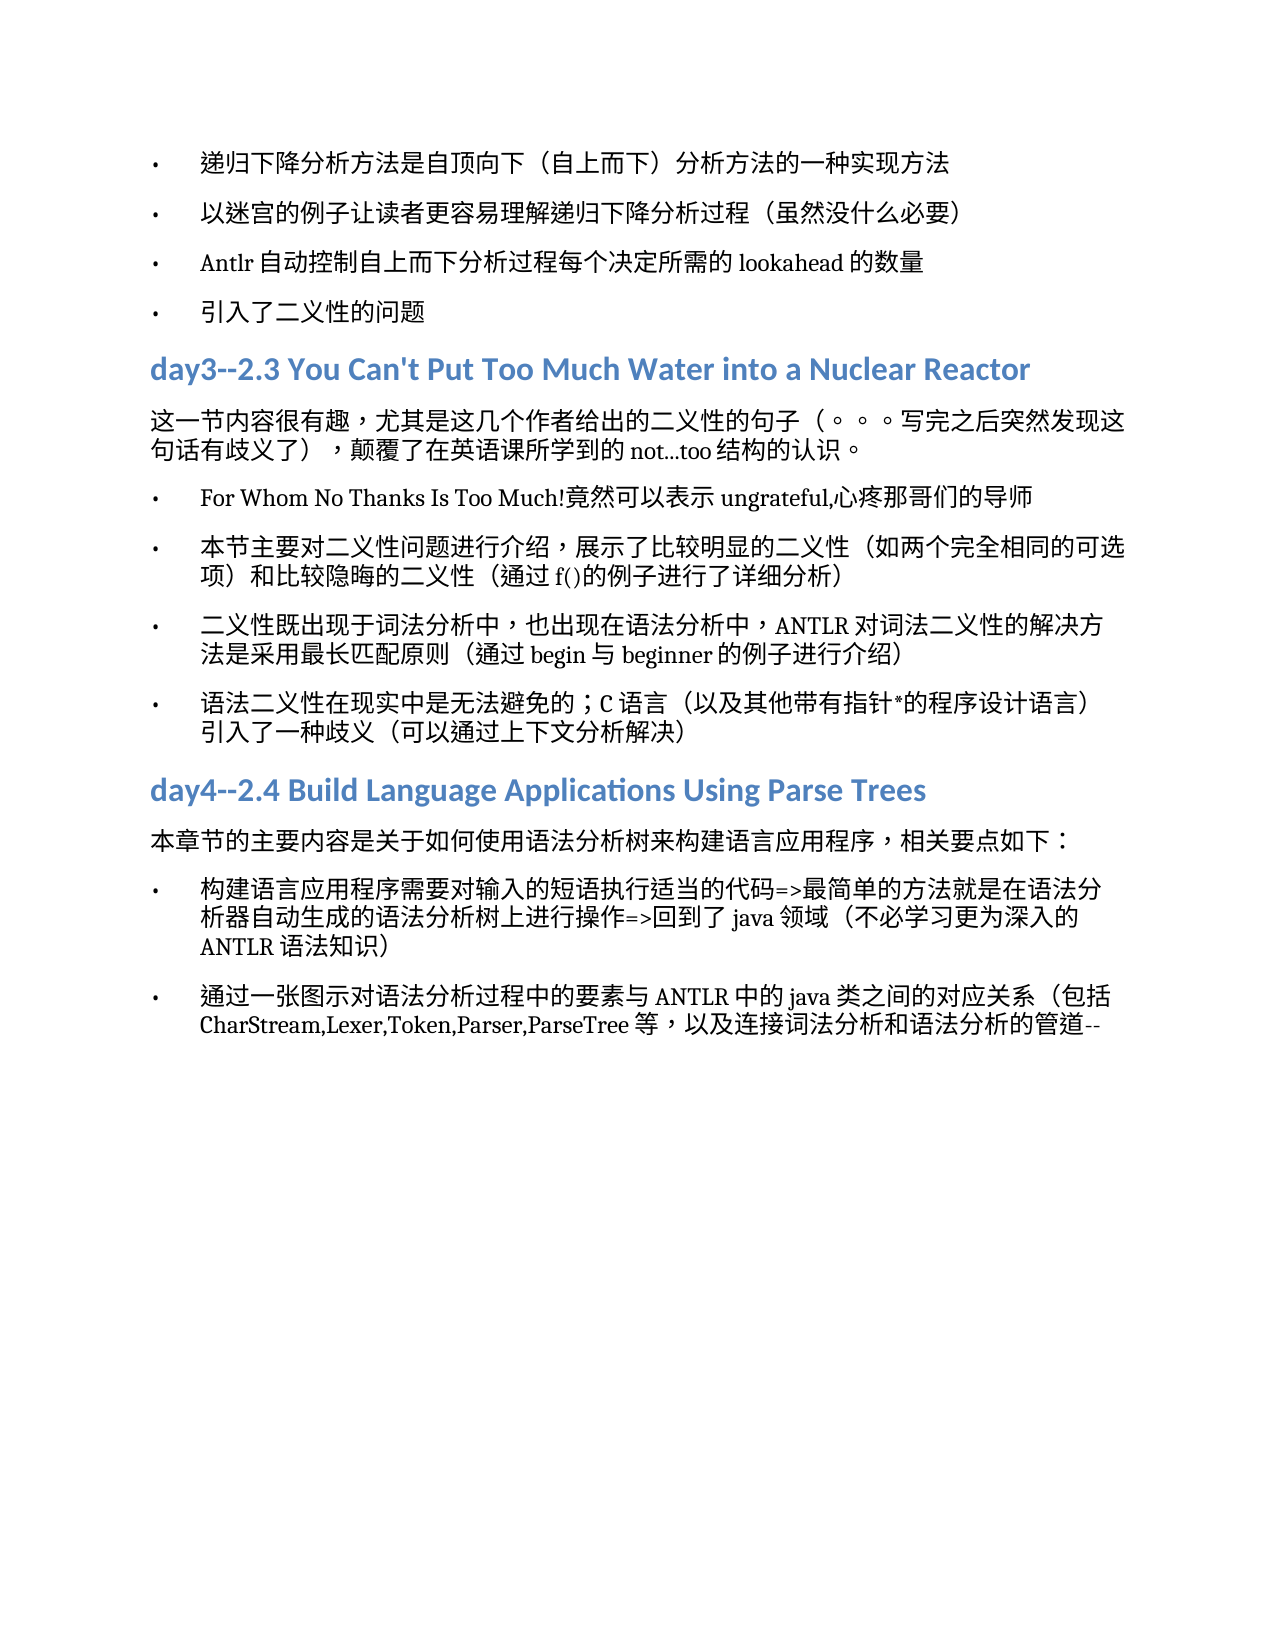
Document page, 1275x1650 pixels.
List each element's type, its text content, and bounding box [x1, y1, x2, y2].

list 二义性既出现于词法分析中，也出现在语法分析中，ANTLR对词法二义性的解决方法是采用最长匹配原则（通过begin与beginner的例子进行介绍） [150, 612, 1125, 669]
list 构建语言应用程序需要对输入的短语执行适当的代码=>最简单的方法就是在语法分析器自动生成的语法分析树上进行操作=>回到了java领域（不必学习更为深入的ANTLR语法知识） [150, 876, 1125, 962]
list 引入了二义性的问题 [150, 299, 1125, 327]
list 递归下降分析方法是自顶向下（自上而下）分析方法的一种实现方法 [150, 150, 1125, 179]
subtitle day3--2.3 You Can't Put Too Much Water into a Nuclear Reactor [150, 348, 1125, 389]
list Antlr自动控制自上而下分析过程每个决定所需的lookahead的数量 [150, 249, 1125, 278]
list 通过一张图示对语法分析过程中的要素与ANTLR中的java类之间的对应关系（包括CharStream,Lexer,Token,Parser,ParseTree等，以及连接词法分析和语法分析的管道--TokenStream） [150, 983, 1125, 1040]
subtitle day4--2.4 Build Language Applications Using Parse Trees [150, 769, 1125, 809]
list 本节主要对二义性问题进行介绍，展示了比较明显的二义性（如两个完全相同的可选项）和比较隐晦的二义性（通过f()的例子进行了详细分析） [150, 534, 1125, 591]
list 以迷宫的例子让读者更容易理解递归下降分析过程（虽然没什么必要） [150, 199, 1125, 228]
text 这一节内容很有趣，尤其是这几个作者给出的二义性的句子（。。。写完之后突然发现这句话有歧义了），颠覆了在英语课所学到的not...too结构的认识。 [150, 408, 1125, 465]
list For Whom No Thanks Is Too Much!竟然可以表示ungrateful,心疼那哥们的导师 [150, 484, 1125, 513]
text 本章节的主要内容是关于如何使用语法分析树来构建语言应用程序，相关要点如下： [150, 828, 1125, 857]
list 语法二义性在现实中是无法避免的；C语言（以及其他带有指针*的程序设计语言）引入了一种歧义（可以通过上下文分析解决） [150, 690, 1125, 748]
